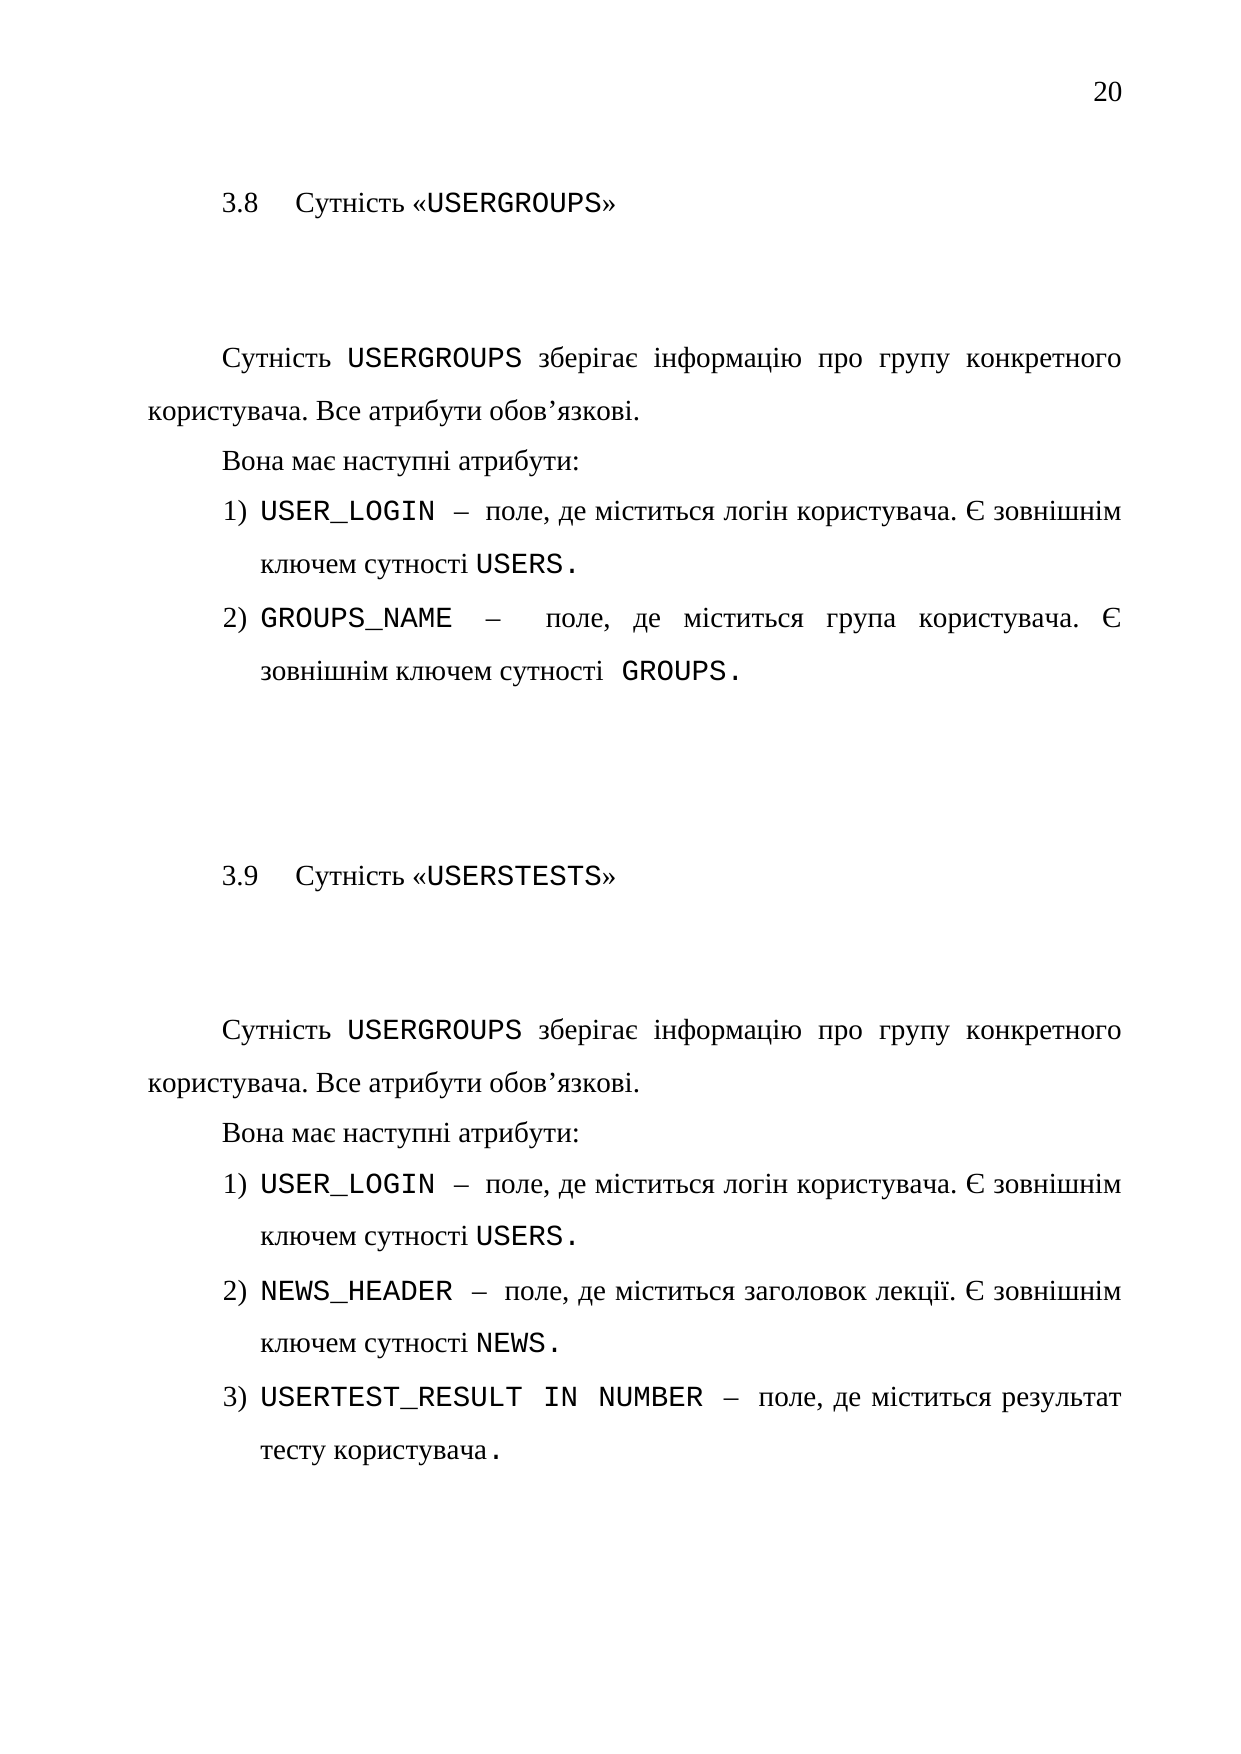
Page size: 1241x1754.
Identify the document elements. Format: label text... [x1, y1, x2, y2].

list NEWS_HEADER – поле, де міститься заголовок лекції. Є зовнішнім ключем сутності NEWS. [223, 1273, 1122, 1361]
text Сутність USERGROUPS зберігає інформацію про групу конкретного користувача. Все атрибути обов’язкові. [148, 1012, 1122, 1099]
subtitle Сутність «USERGROUPS» [148, 185, 1122, 221]
subtitle Сутність «USERSTESTS» [148, 858, 1122, 894]
list USER_LOGIN – поле, де міститься логін користувача. Є зовнішнім ключем сутності USERS. [223, 1166, 1122, 1254]
list USERTEST_RESULT IN NUMBER – поле, де міститься результат тесту користувача. [223, 1379, 1122, 1468]
text Вона має наступні атрибути: [148, 443, 1122, 476]
text Сутність USERGROUPS зберігає інформацію про групу конкретного користувача. Все атрибути обов’язкові. [148, 340, 1122, 426]
list GROUPS_NAME – поле, де міститься група користувача. Є зовнішнім ключем сутності GROUPS. [223, 600, 1122, 689]
list USER_LOGIN – поле, де міститься логін користувача. Є зовнішнім ключем сутності USERS. [223, 493, 1122, 582]
text Вона має наступні атрибути: [148, 1115, 1122, 1149]
